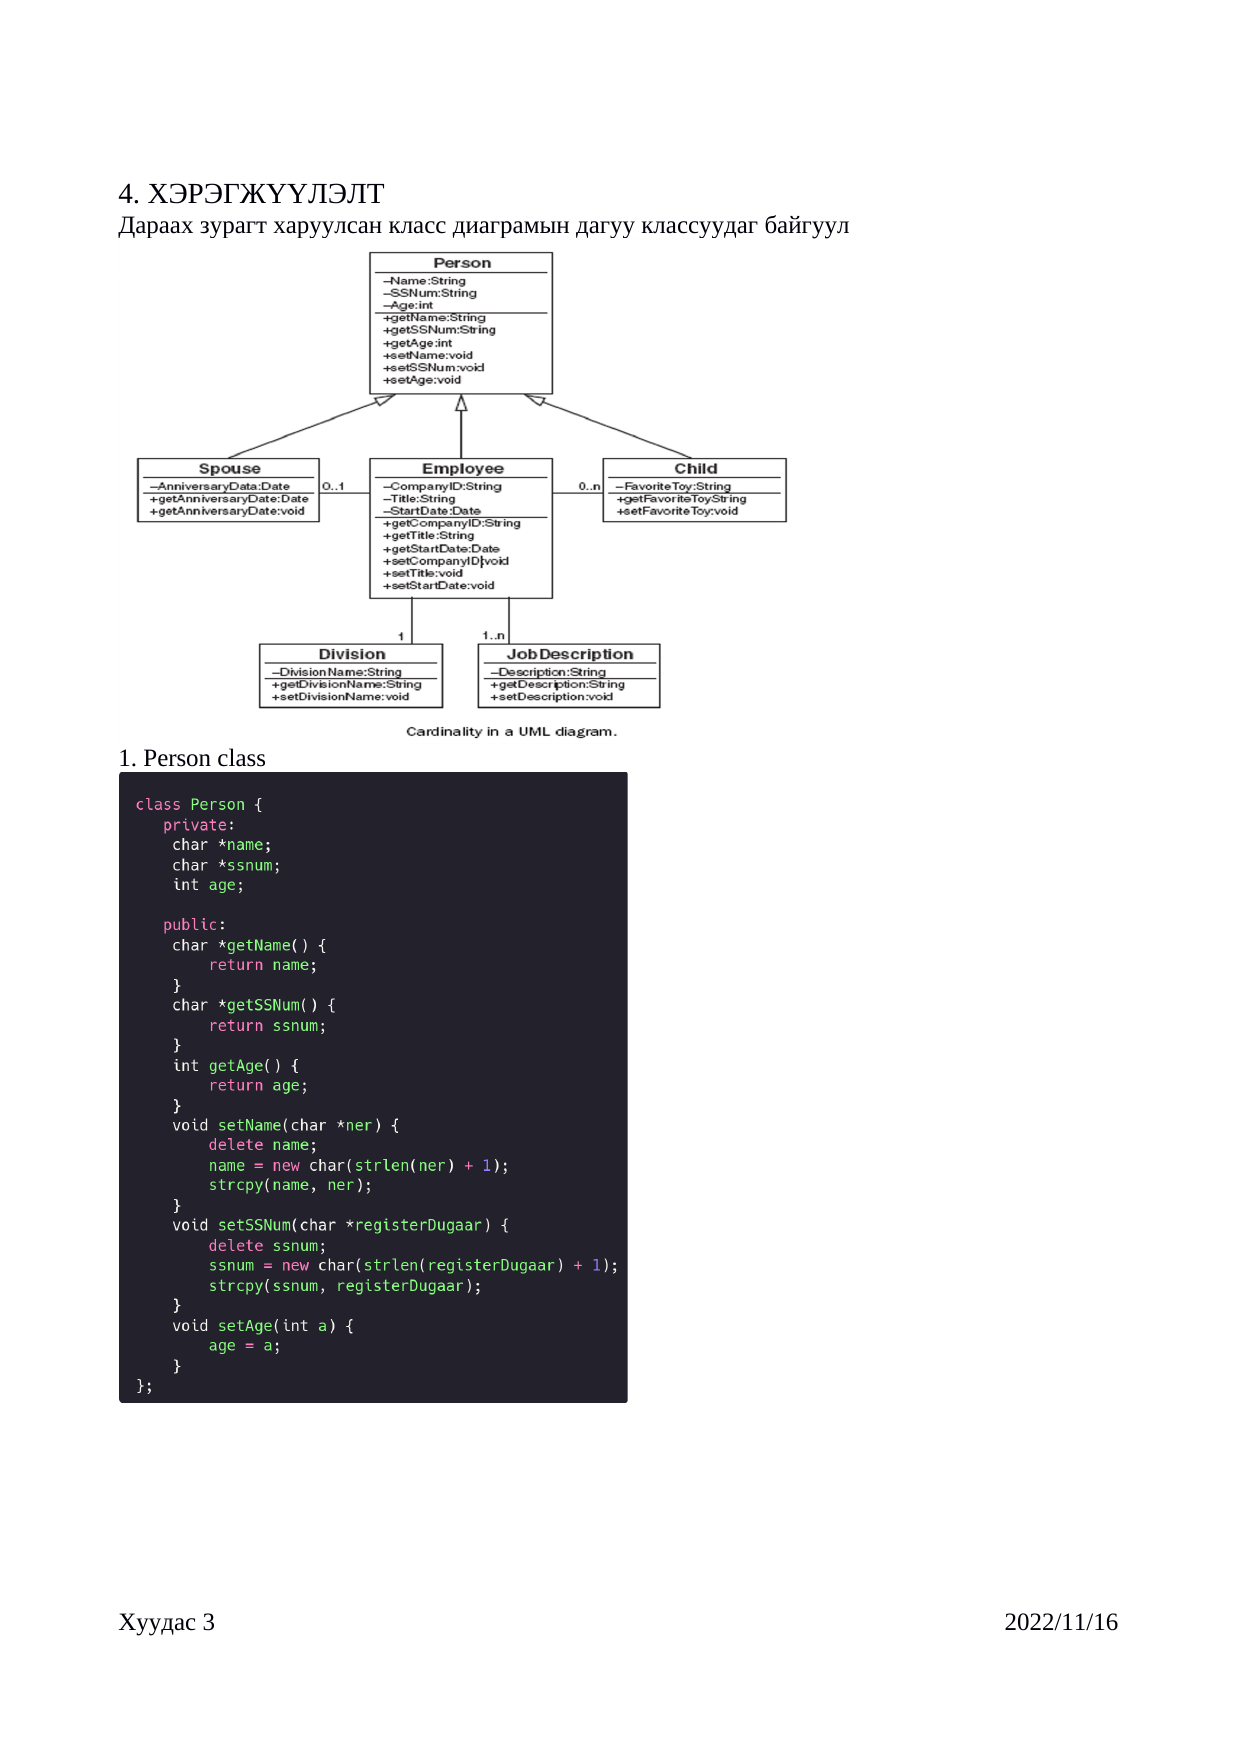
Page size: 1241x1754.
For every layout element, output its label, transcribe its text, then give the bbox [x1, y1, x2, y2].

picture [118, 772, 628, 1403]
picture [118, 238, 804, 744]
